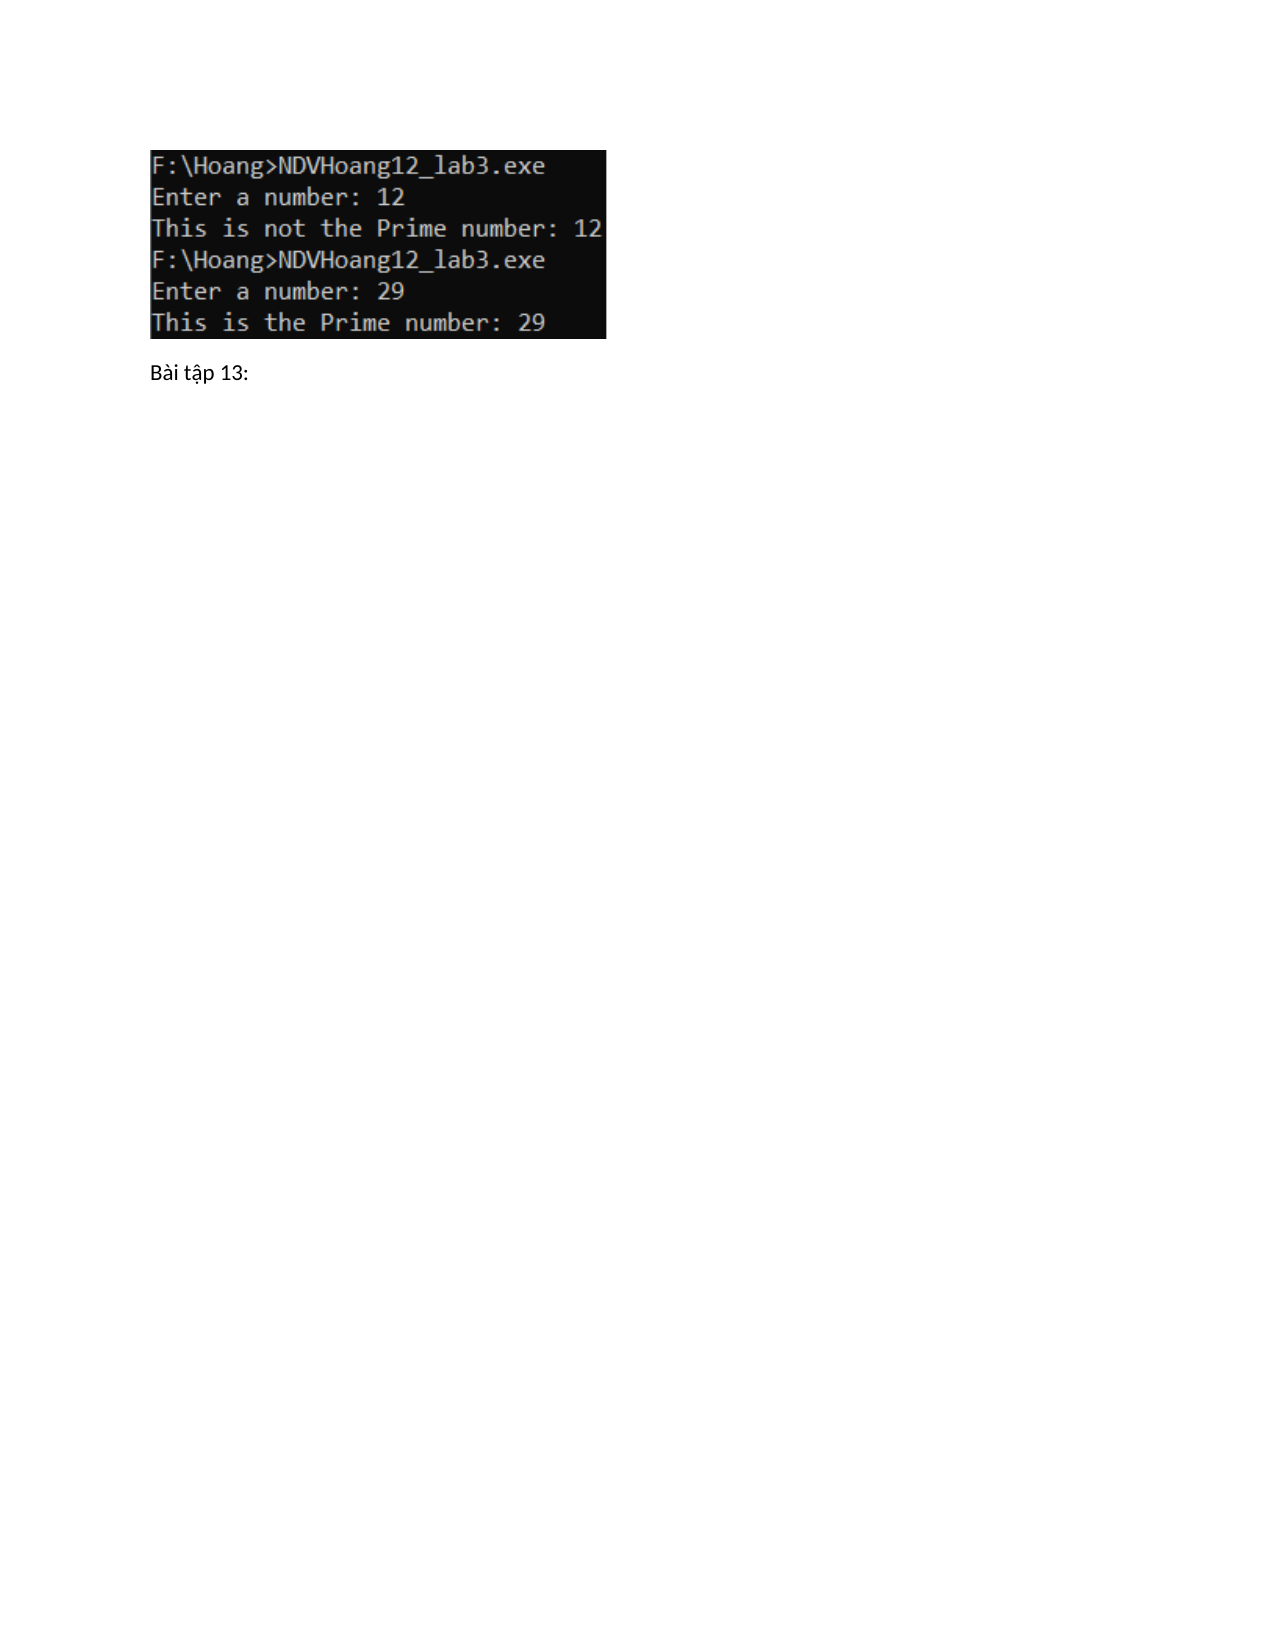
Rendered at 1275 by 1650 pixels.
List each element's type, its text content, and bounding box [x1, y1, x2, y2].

text Bài tập 13: [150, 358, 1125, 386]
picture [150, 150, 607, 339]
